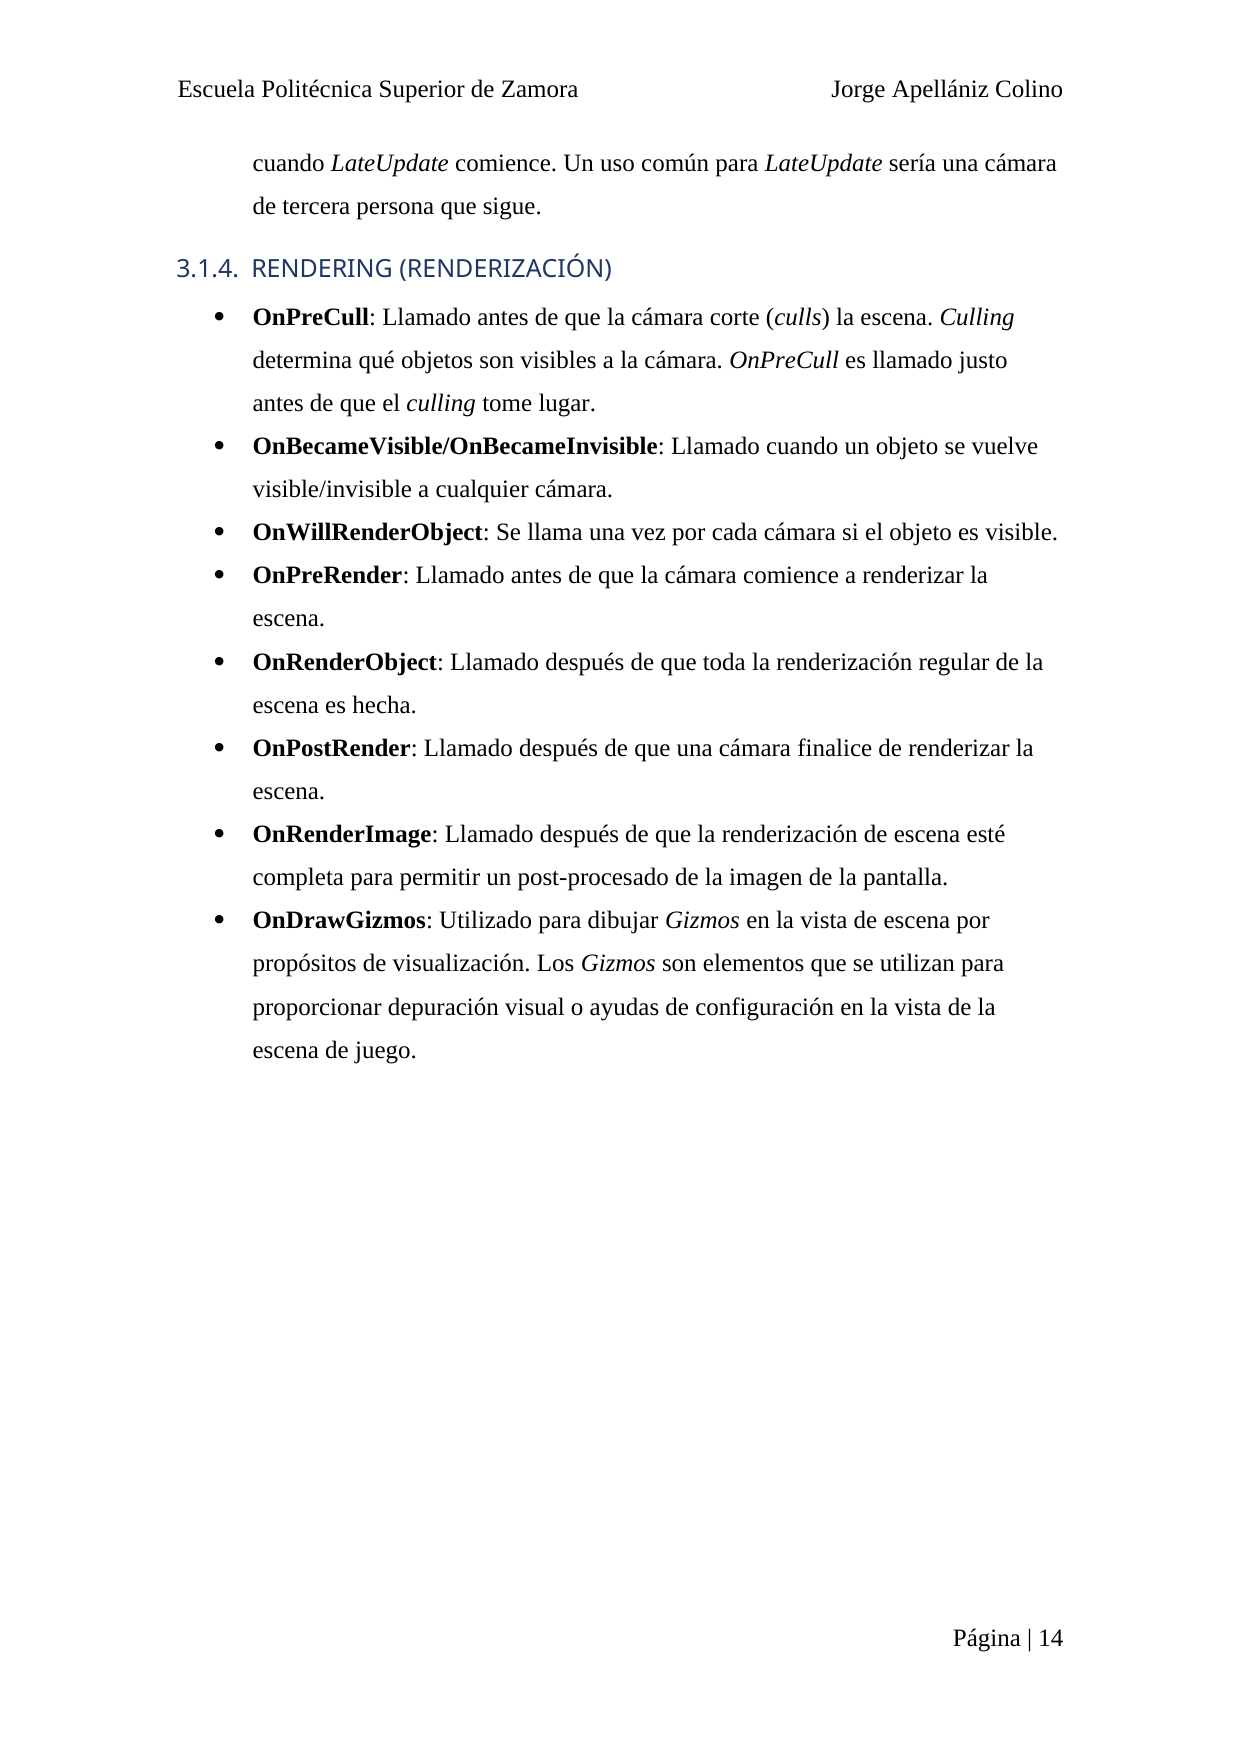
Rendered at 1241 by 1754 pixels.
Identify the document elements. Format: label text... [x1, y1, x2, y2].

list OnPreCull: Llamado antes de que la cámara corte (culls) la escena. Culling determina qué objetos son visibles a la cámara. OnPreCull es llamado justo antes de que el culling tome lugar. [215, 302, 1063, 417]
list OnDrawGizmos: Utilizado para dibujar Gizmos en la vista de escena por propósitos de visualización. Los Gizmos son elementos que se utilizan para proporcionar depuración visual o ayudas de configuración en la vista de la escena de juego. [215, 905, 1063, 1063]
list OnPreRender: Llamado antes de que la cámara comience a renderizar la escena. [215, 560, 1063, 632]
subtitle RENDERING (RENDERIZACIÓN) [176, 251, 1063, 285]
list OnPostRender: Llamado después de que una cámara finalice de renderizar la escena. [215, 733, 1063, 805]
list OnWillRenderObject: Se llama una vez por cada cámara si el objeto es visible. [215, 517, 1063, 546]
list OnBecameVisible/OnBecameInvisible: Llamado cuando un objeto se vuelve visible/invisible a cualquier cámara. [215, 431, 1063, 503]
list OnRenderObject: Llamado después de que toda la renderización regular de la escena es hecha. [215, 647, 1063, 718]
list OnRenderImage: Llamado después de que la renderización de escena esté completa para permitir un post-procesado de la imagen de la pantalla. [215, 819, 1063, 891]
